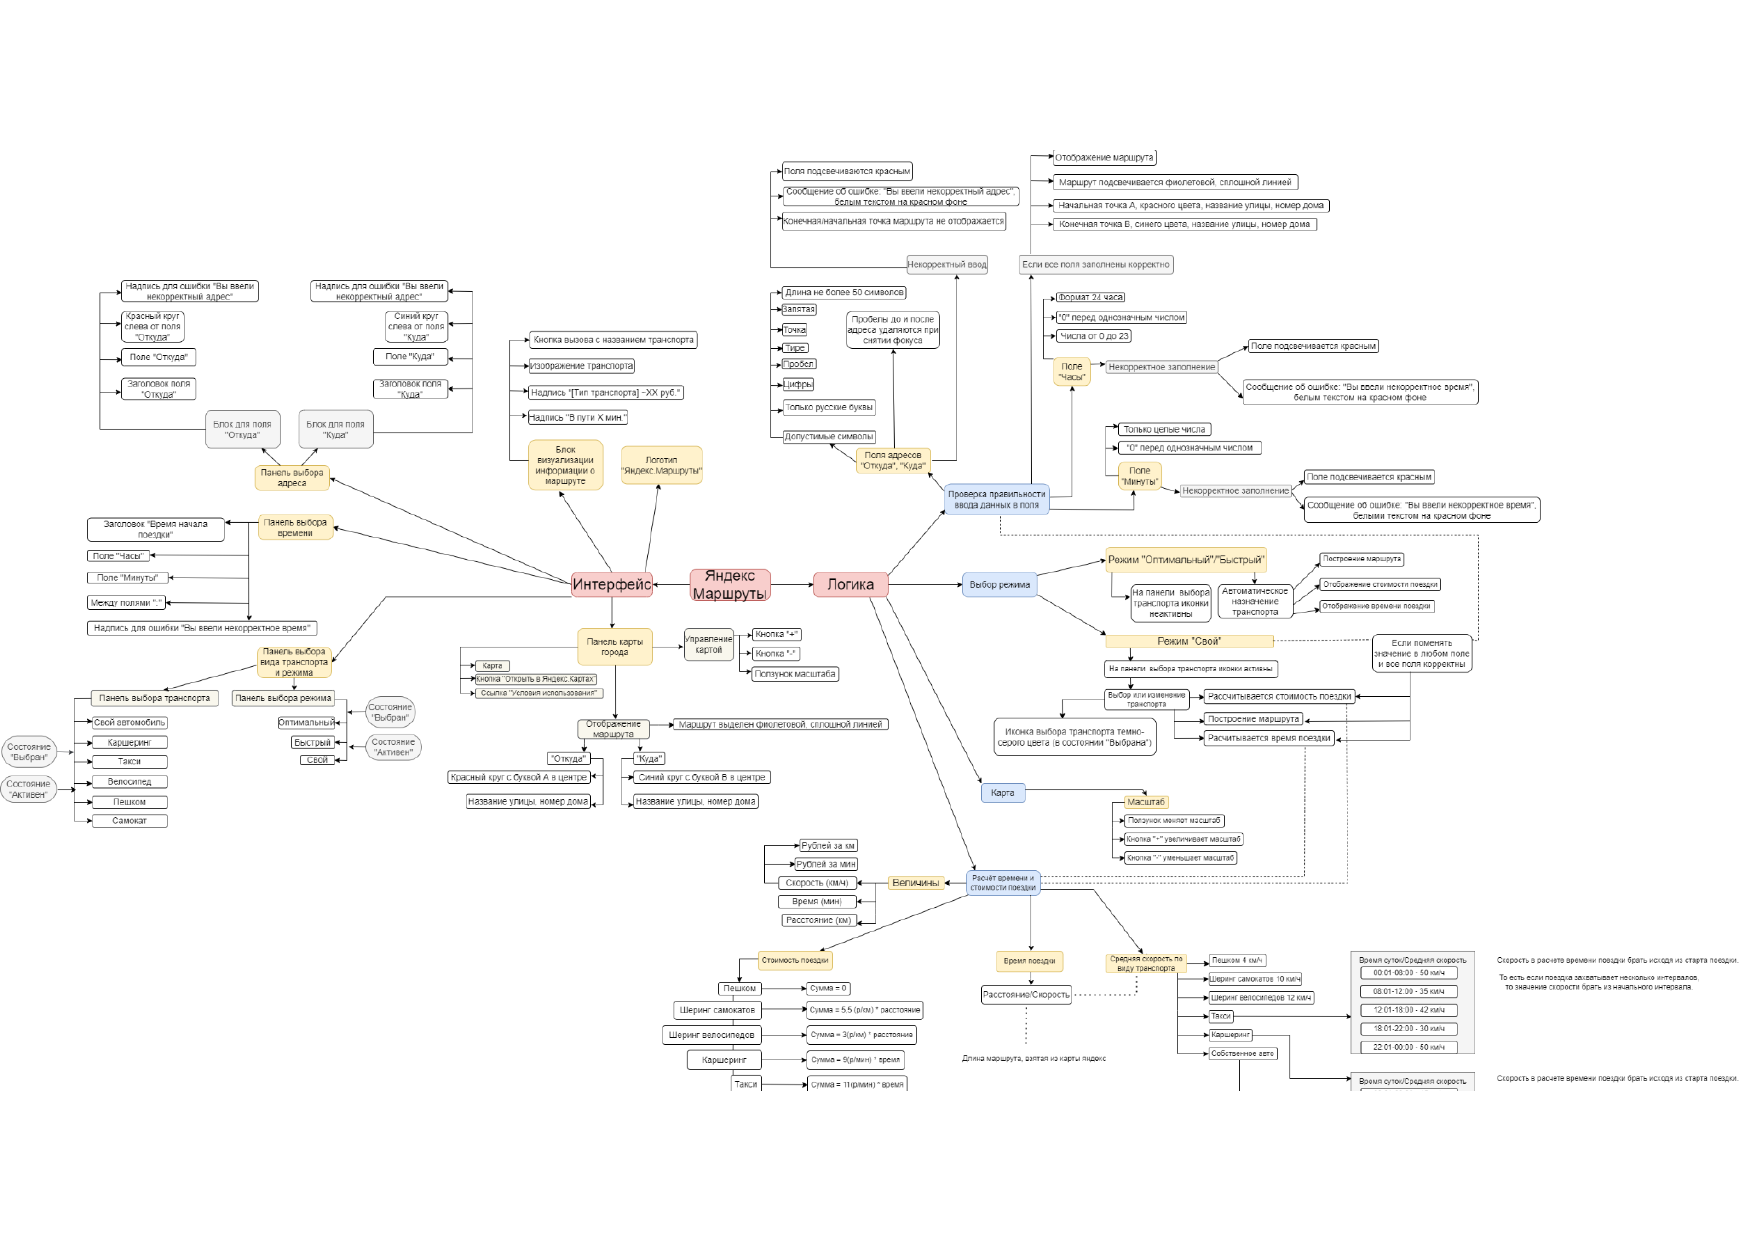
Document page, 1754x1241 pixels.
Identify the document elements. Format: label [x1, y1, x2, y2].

picture [0, 150, 1745, 1091]
